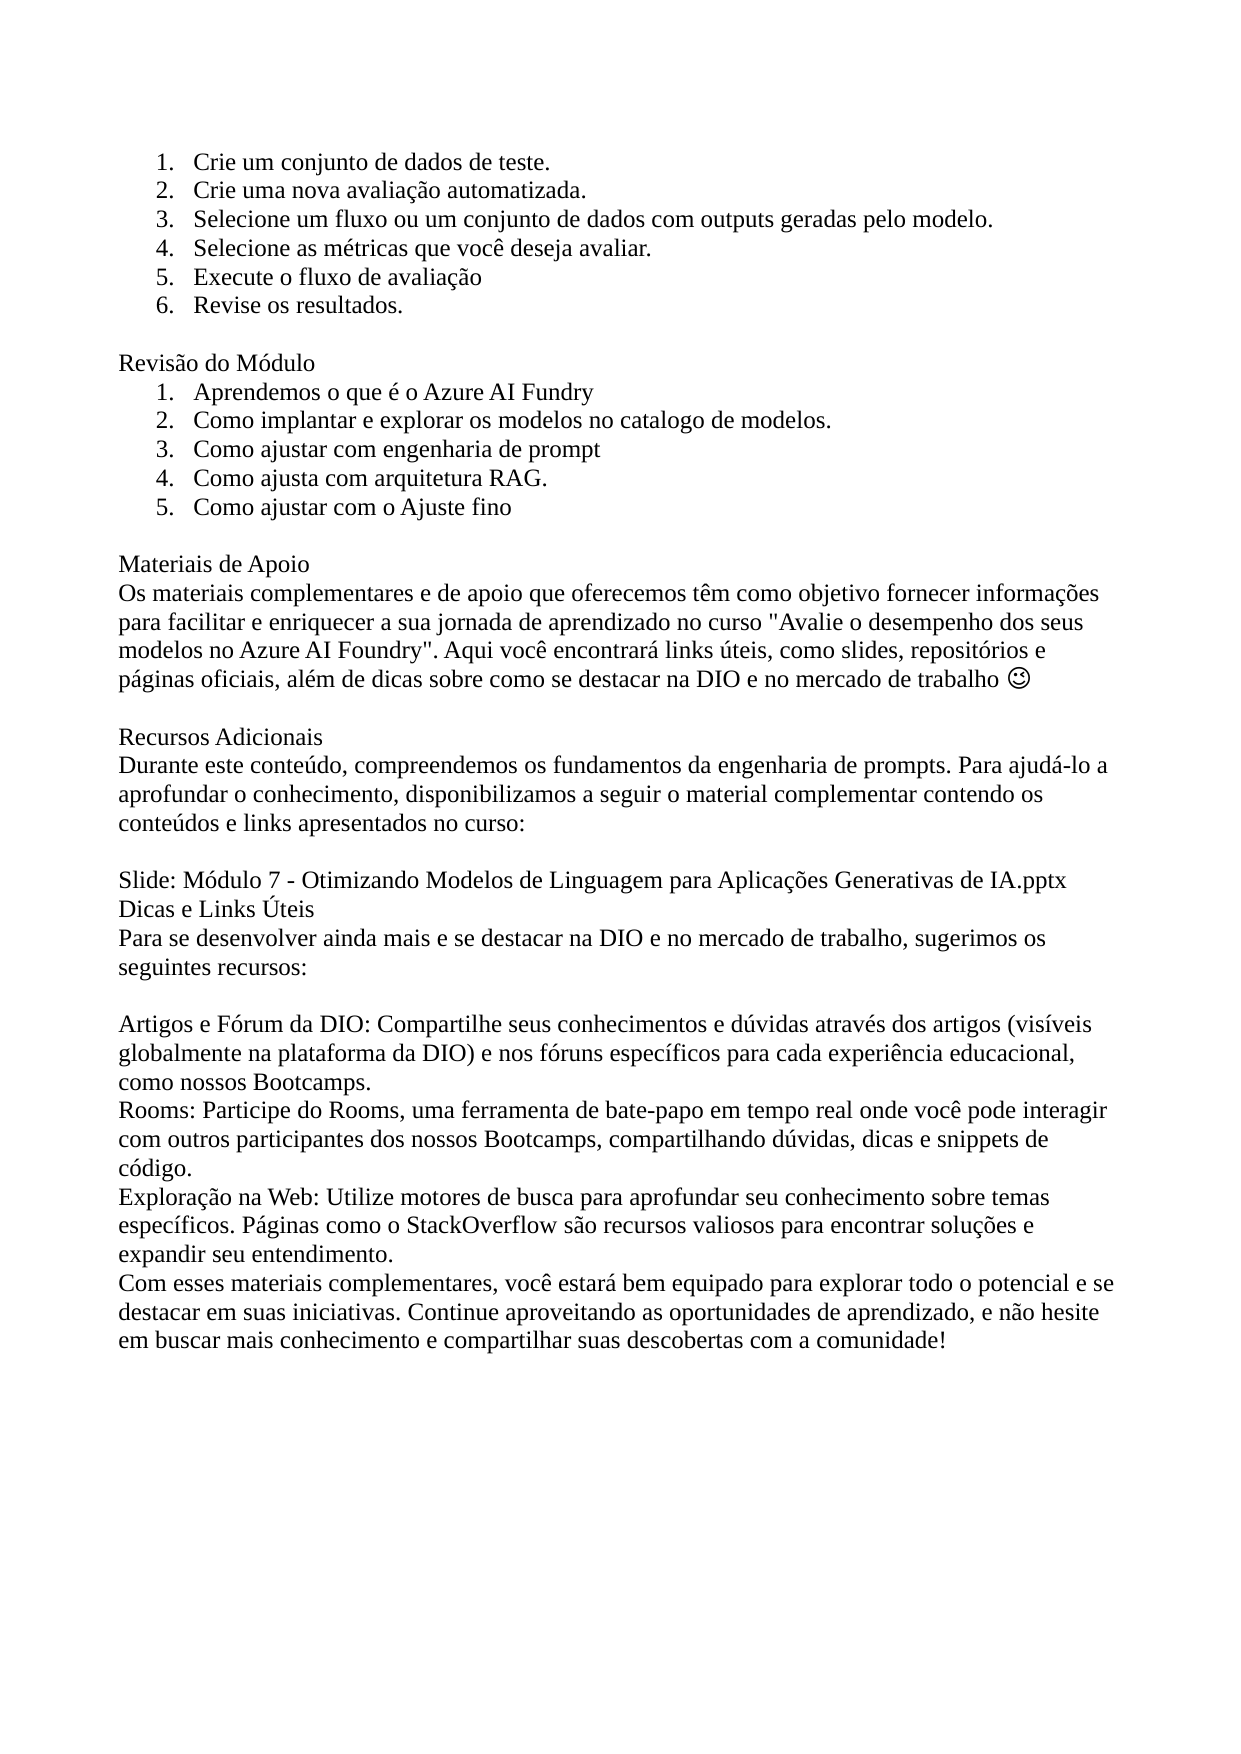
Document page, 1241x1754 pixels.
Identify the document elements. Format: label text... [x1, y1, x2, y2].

list Execute o fluxo de avaliação [156, 262, 1122, 291]
list Selecione um fluxo ou um conjunto de dados com outputs geradas pelo modelo. [156, 204, 1122, 233]
text Materiais de Apoio [118, 549, 1122, 578]
text Exploração na Web: Utilize motores de busca para aprofundar seu conhecimento sobre temas específicos. Páginas como o StackOverflow são recursos valiosos para encontrar soluções e expandir seu entendimento. [118, 1182, 1122, 1268]
list Crie uma nova avaliação automatizada. [156, 176, 1122, 204]
list Selecione as métricas que você deseja avaliar. [156, 233, 1122, 262]
text Durante este conteúdo, compreendemos os fundamentos da engenharia de prompts. Para ajudá-lo a aprofundar o conhecimento, disponibilizamos a seguir o material complementar contendo os conteúdos e links apresentados no curso: [118, 751, 1122, 837]
list Aprendemos o que é o Azure AI Fundry [156, 377, 1122, 406]
list Crie um conjunto de dados de teste. [156, 147, 1122, 176]
list Como implantar e explorar os modelos no catalogo de modelos. [156, 406, 1122, 434]
text Slide: Módulo 7 - Otimizando Modelos de Linguagem para Aplicações Generativas de IA.pptx [118, 866, 1122, 894]
text Dicas e Links Úteis [118, 894, 1122, 923]
text Artigos e Fórum da DIO: Compartilhe seus conhecimentos e dúvidas através dos artigos (visíveis globalmente na plataforma da DIO) e nos fóruns específicos para cada experiência educacional, como nossos Bootcamps. [118, 1009, 1122, 1096]
text Os materiais complementares e de apoio que oferecemos têm como objetivo fornecer informações para facilitar e enriquecer a sua jornada de aprendizado no curso "Avalie o desempenho dos seus modelos no Azure AI Foundry". Aqui você encontrará links úteis, como slides, repositórios e páginas oficiais, além de dicas sobre como se destacar na DIO e no mercado de trabalho 😉 [118, 578, 1122, 693]
list Como ajustar com o Ajuste fino [156, 492, 1122, 521]
text Para se desenvolver ainda mais e se destacar na DIO e no mercado de trabalho, sugerimos os seguintes recursos: [118, 923, 1122, 981]
list Revise os resultados. [156, 291, 1122, 319]
text Recursos Adicionais [118, 722, 1122, 751]
list Como ajusta com arquitetura RAG. [156, 463, 1122, 492]
list Como ajustar com engenharia de prompt [156, 434, 1122, 463]
text Revisão do Módulo [118, 348, 1122, 377]
text Rooms: Participe do Rooms, uma ferramenta de bate-papo em tempo real onde você pode interagir com outros participantes dos nossos Bootcamps, compartilhando dúvidas, dicas e snippets de código. [118, 1096, 1122, 1182]
text Com esses materiais complementares, você estará bem equipado para explorar todo o potencial e se destacar em suas iniciativas. Continue aproveitando as oportunidades de aprendizado, e não hesite em buscar mais conhecimento e compartilhar suas descobertas com a comunidade! [118, 1268, 1122, 1354]
